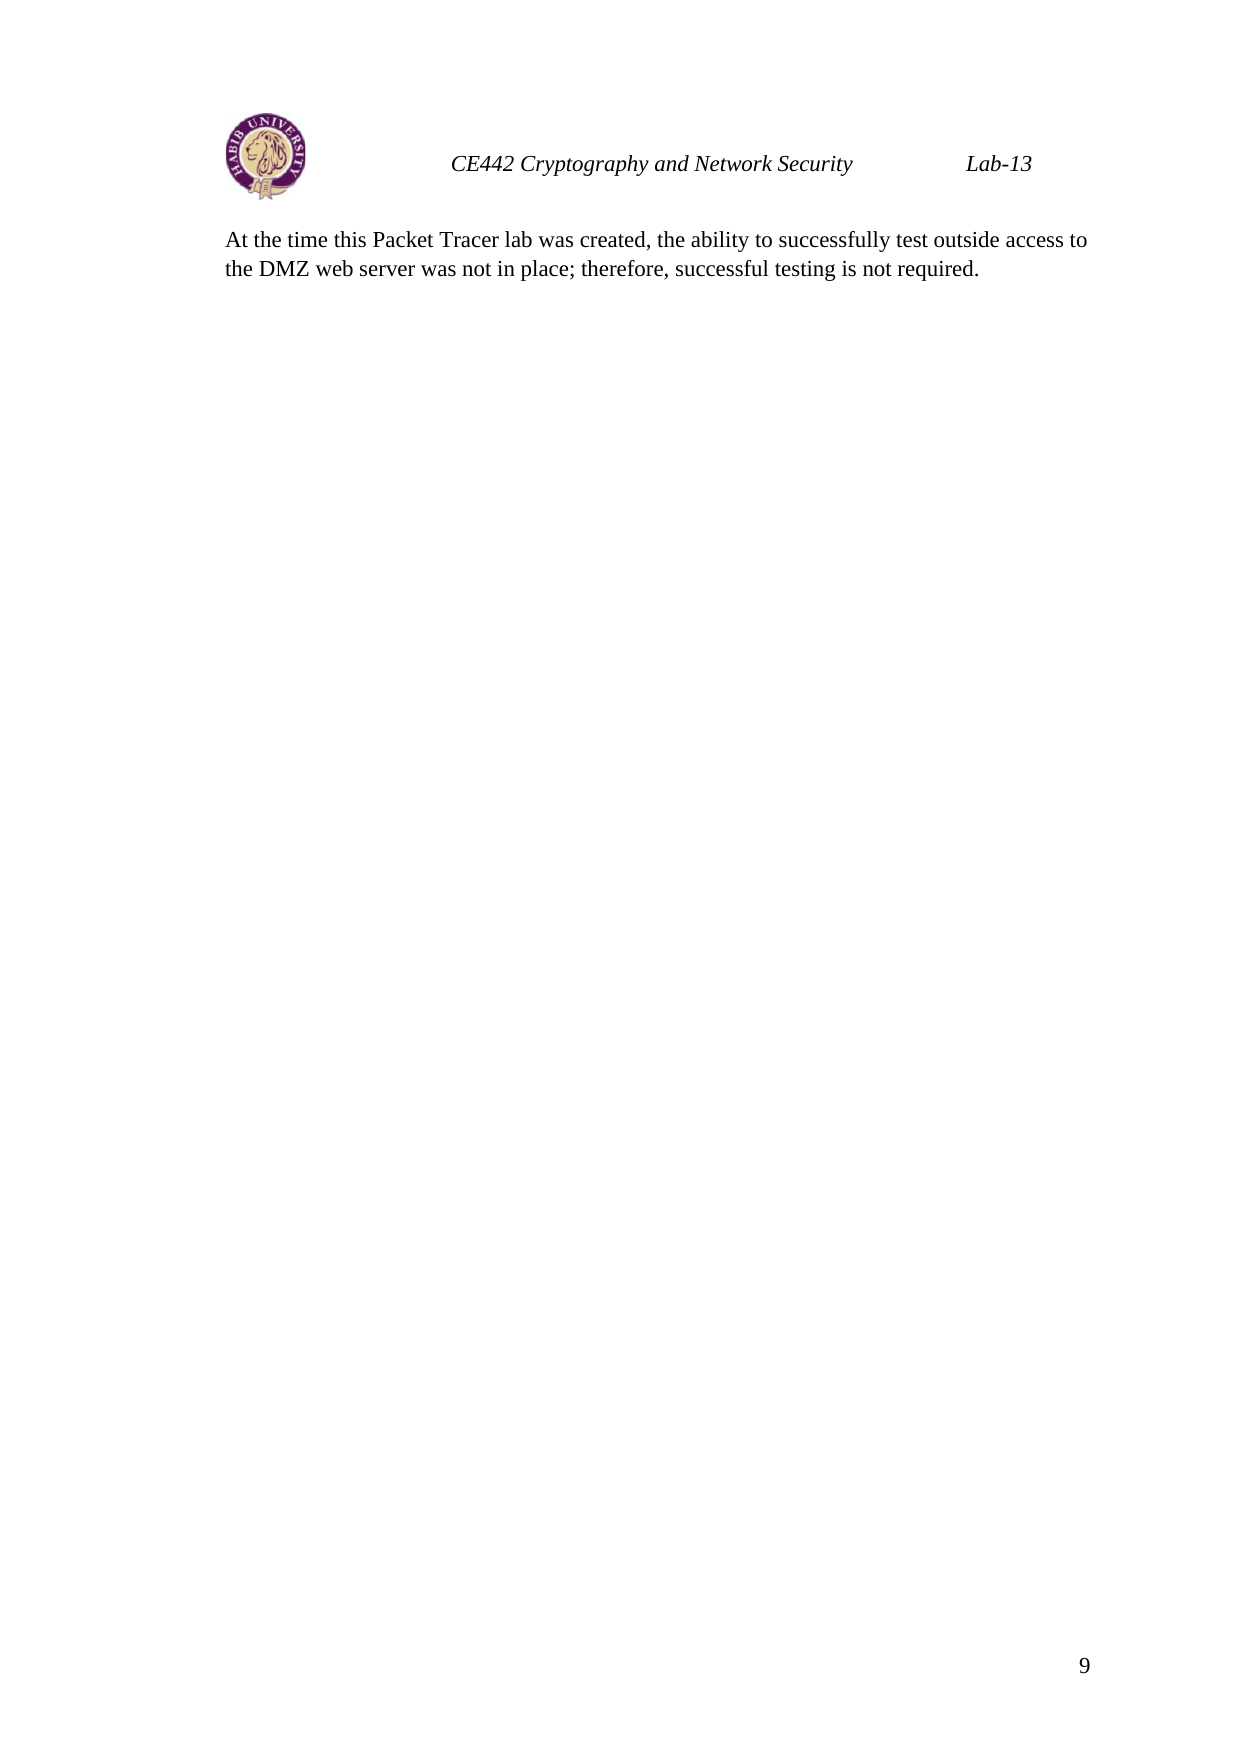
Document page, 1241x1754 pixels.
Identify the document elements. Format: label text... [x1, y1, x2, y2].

text At the time this Packet Tracer lab was created, the ability to successfully test outside access to the DMZ web server was not in place; therefore, successful testing is not required. [225, 226, 1090, 281]
picture [225, 113, 306, 200]
